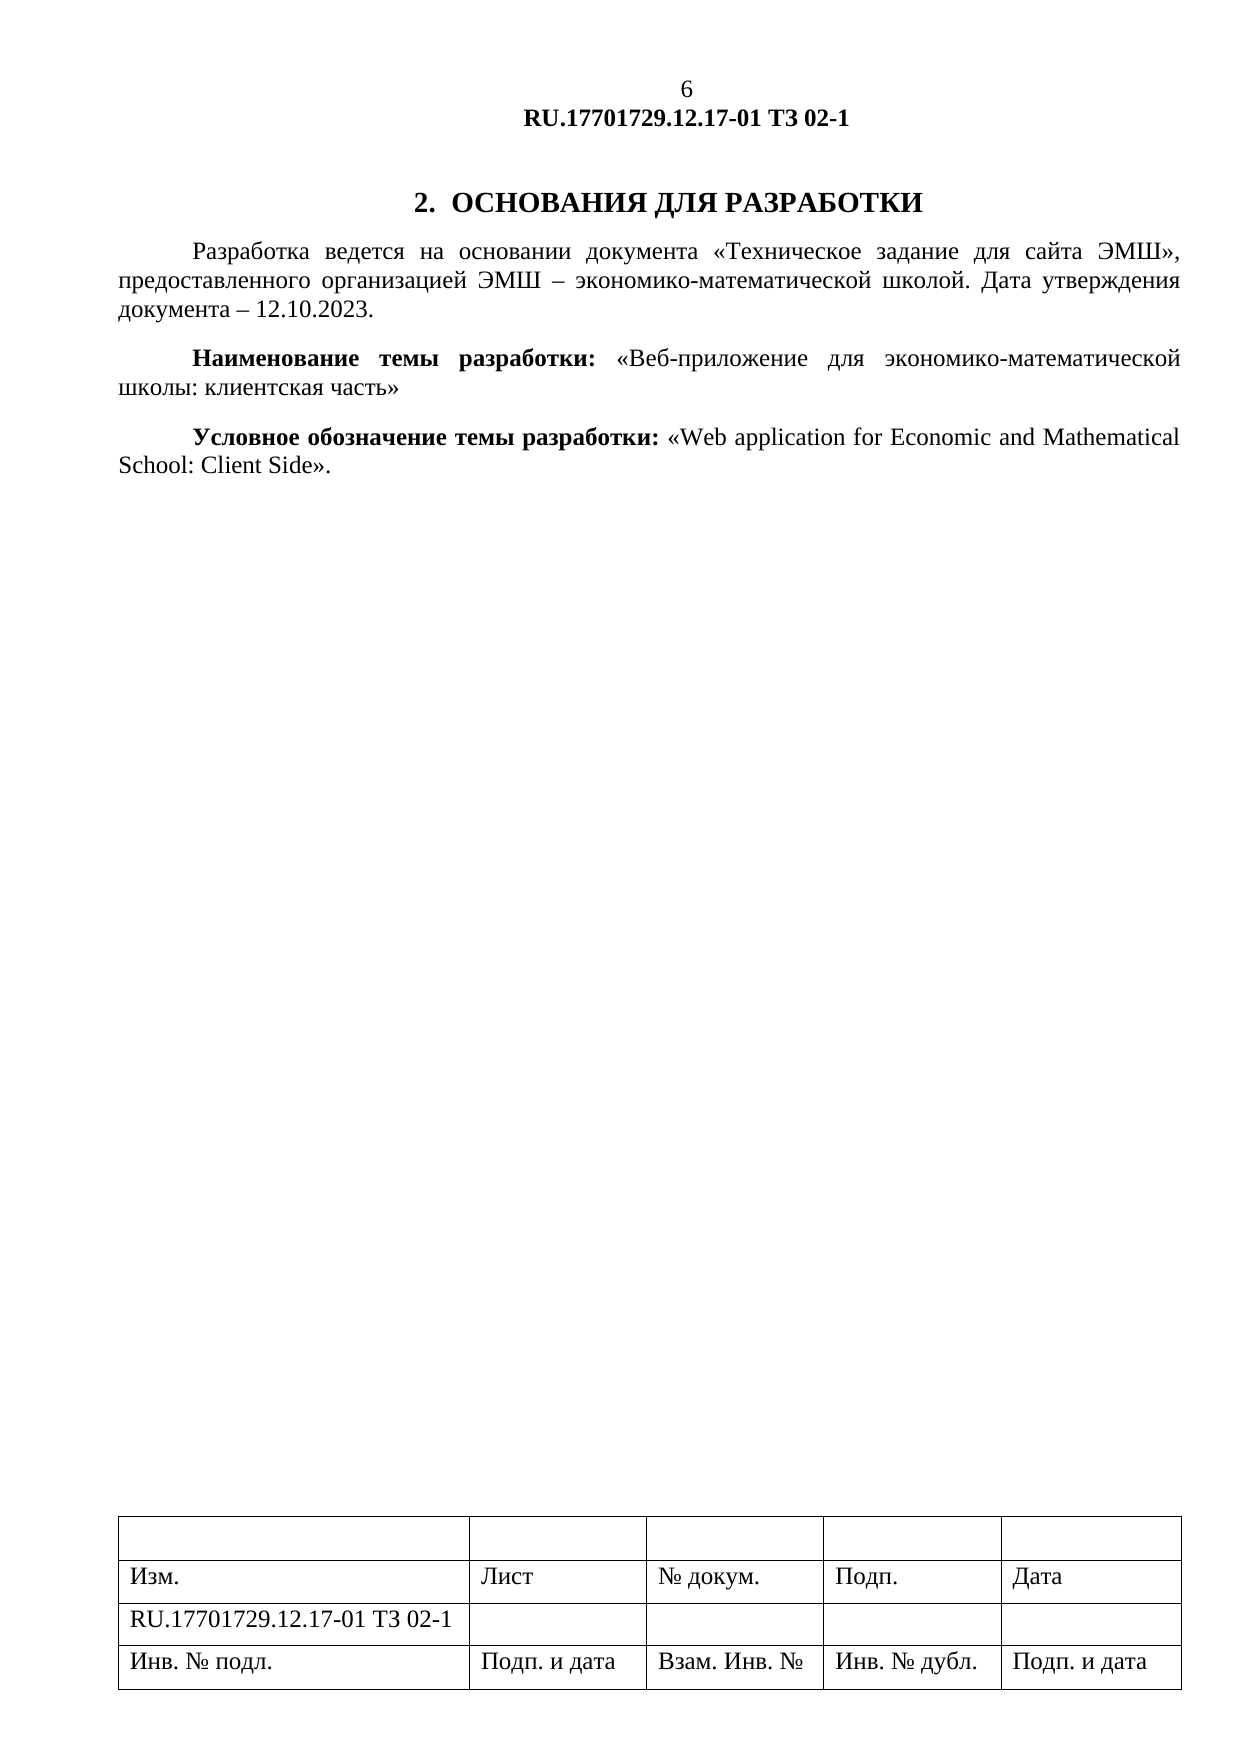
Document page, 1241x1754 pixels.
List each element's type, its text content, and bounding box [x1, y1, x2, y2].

text Условное обозначение темы разработки: «Web application for Economic and Mathematical School: Client Side». [118, 422, 1181, 479]
text Наименование темы разработки: «Веб-приложение для экономико-математической школы: клиентская часть» [118, 343, 1181, 401]
subtitle ОСНОВАНИЯ ДЛЯ РАЗРАБОТКИ [156, 185, 1181, 219]
text Разработка ведется на основании документа «Техническое задание для сайта ЭМШ», предоставленного организацией ЭМШ – экономико-математической школой. Дата утверждения документа – 12.10.2023. [118, 236, 1181, 322]
